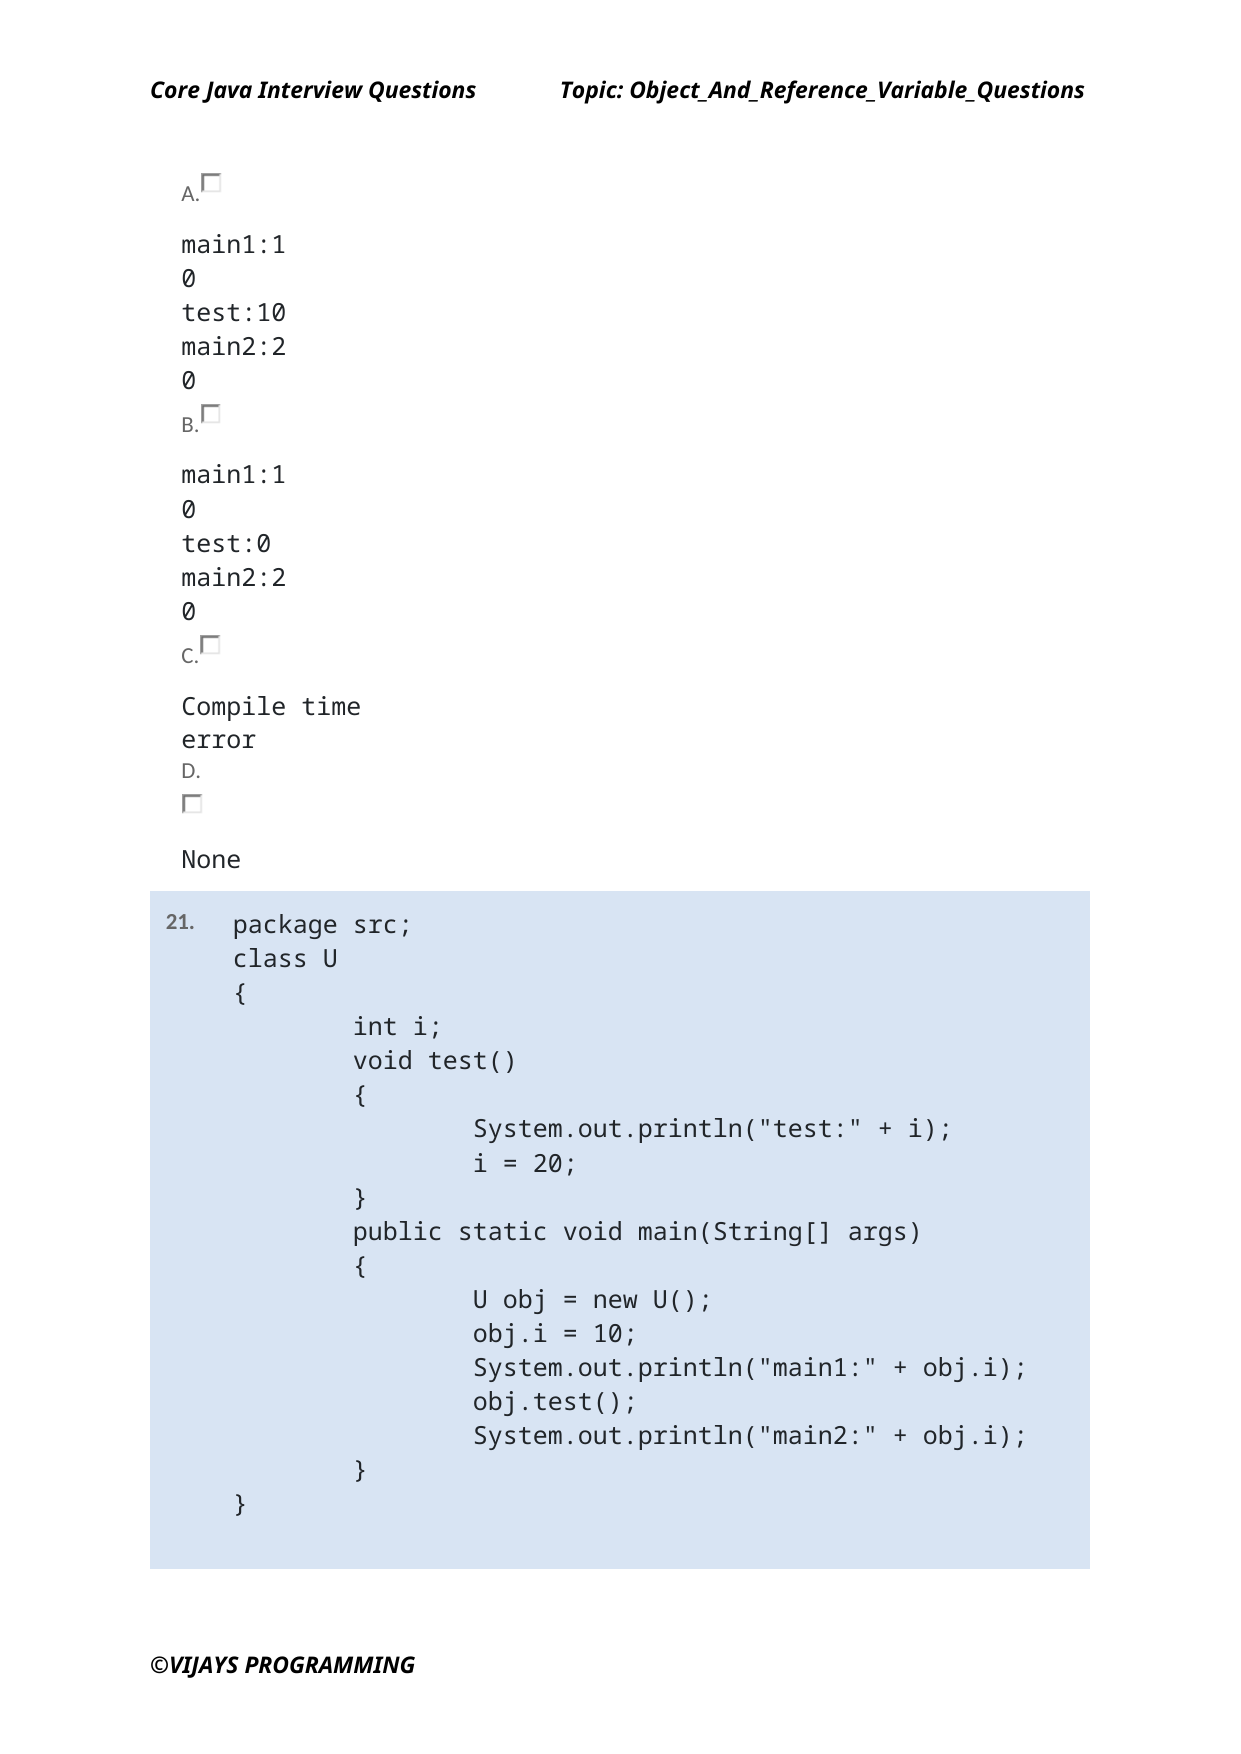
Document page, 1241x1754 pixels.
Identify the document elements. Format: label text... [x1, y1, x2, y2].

table_cell 21. [150, 891, 217, 1569]
table_cell package src; class U { int i; void test() { System.out.println("test:" + i); i = 20; } public static void main(String[] args) { U obj = new U(); obj.i = 10; System.out.println("main1:" + obj.i); obj.test(); System.out.println("main2:" + obj.i); } } [217, 891, 1090, 1569]
table_cell [150, 150, 1090, 891]
